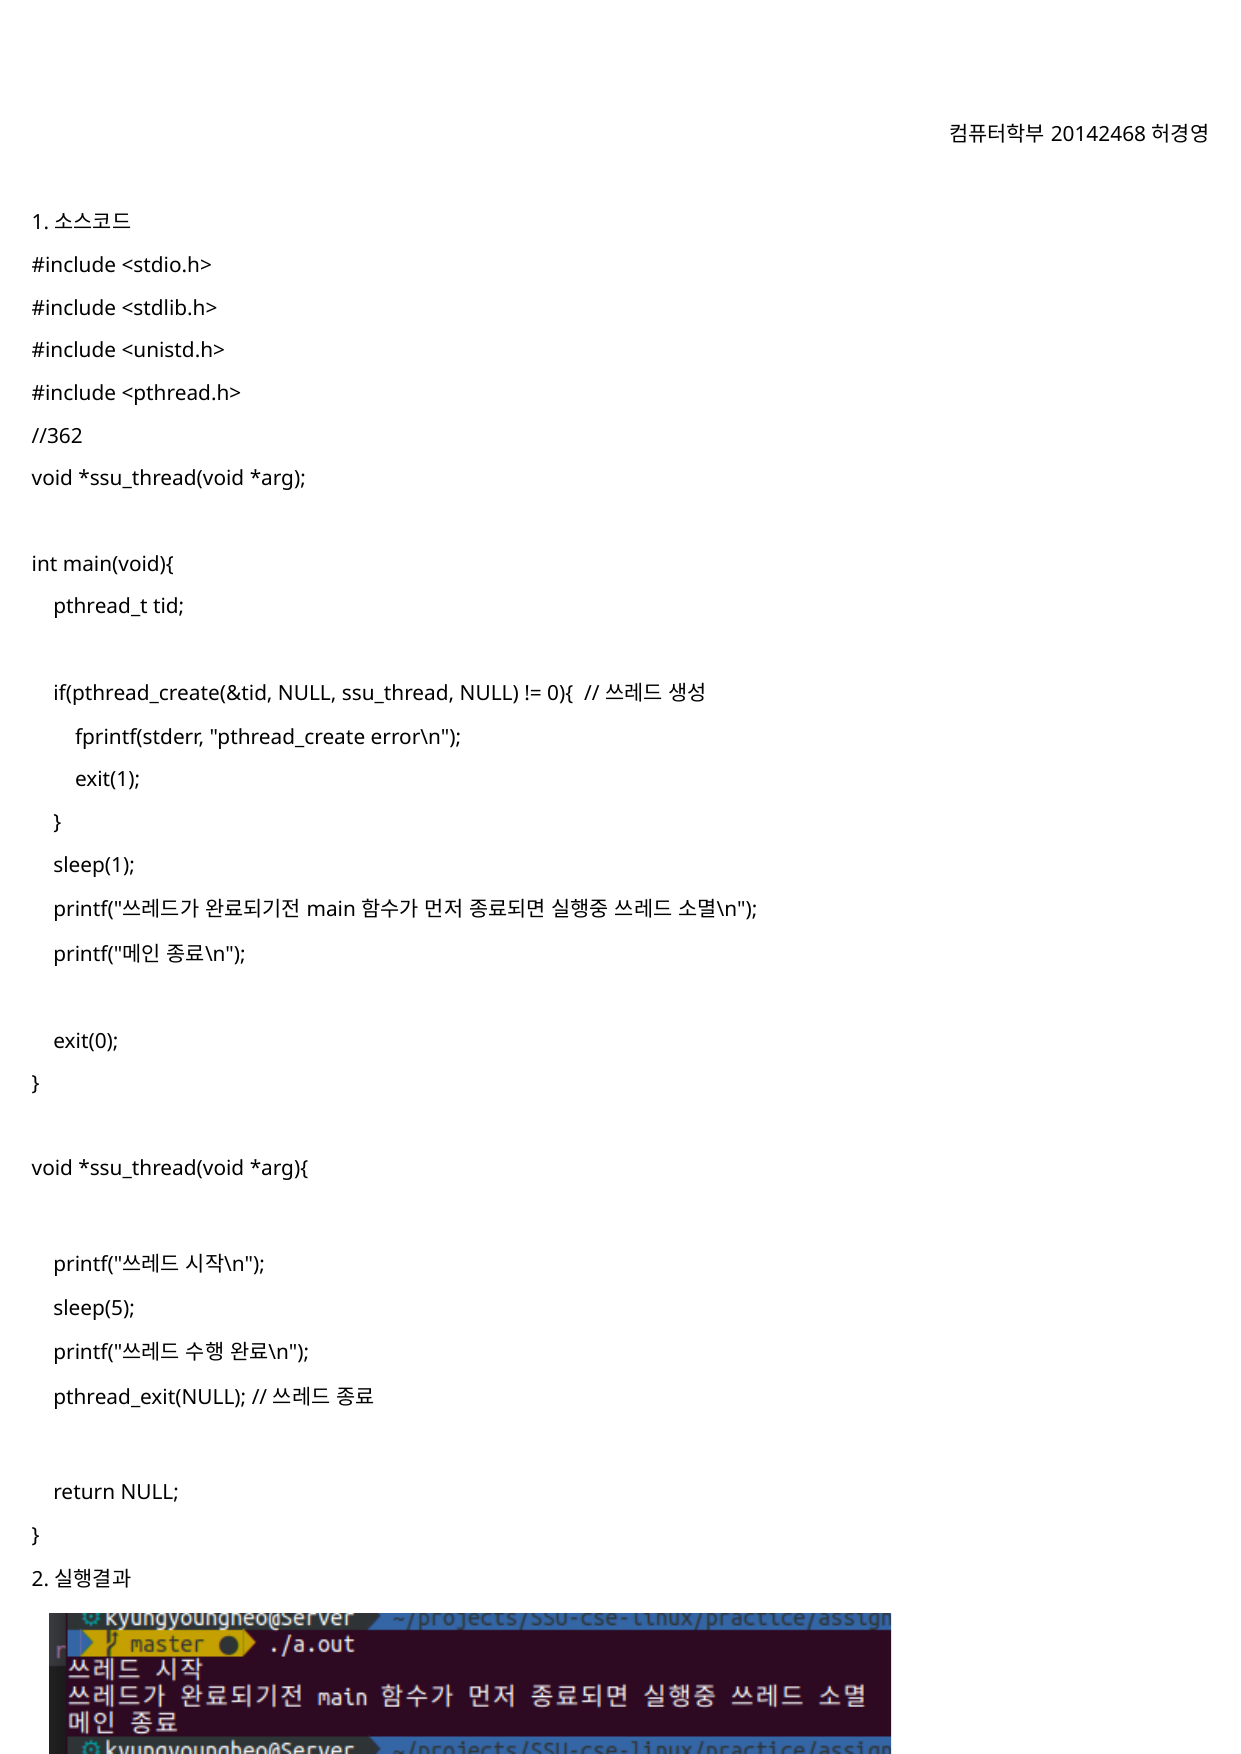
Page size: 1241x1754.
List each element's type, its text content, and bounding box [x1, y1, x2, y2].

text #include <pthread.h> [31, 378, 1209, 407]
text //362 [31, 421, 1209, 449]
text void *ssu_thread(void *arg); [31, 463, 1209, 492]
text if(pthread_create(&tid, NULL, ssu_thread, NULL) != 0){ // 쓰레드 생성 [31, 676, 1209, 707]
text pthread_exit(NULL); // 쓰레드 종료 [31, 1381, 1209, 1411]
text } [31, 1520, 1209, 1548]
text sleep(5); [31, 1293, 1209, 1321]
text exit(1); [31, 764, 1209, 793]
text printf("메인 종료\n"); [31, 938, 1209, 968]
text void *ssu_thread(void *arg){ [31, 1153, 1209, 1182]
text pthread_t tid; [31, 591, 1209, 620]
text return NULL; [31, 1477, 1209, 1506]
picture [49, 1613, 892, 1754]
text #include <unistd.h> [31, 336, 1209, 364]
text } [31, 807, 1209, 836]
text int main(void){ [31, 549, 1209, 577]
text exit(0); [31, 1026, 1209, 1054]
text 컴퓨터학부 20142468 허경영 [31, 117, 1209, 147]
text #include <stdio.h> [31, 250, 1209, 279]
text printf("쓰레드 시작\n"); [31, 1247, 1209, 1277]
text } [31, 1068, 1209, 1097]
text sleep(1); [31, 850, 1209, 878]
text 1. 소스코드 [31, 205, 1209, 235]
text fprintf(stderr, "pthread_create error\n"); [31, 722, 1209, 750]
text 2. 실행결과 [31, 1562, 1209, 1593]
text printf("쓰레드가 완료되기전 main 함수가 먼저 종료되면 실행중 쓰레드 소멸\n"); [31, 892, 1209, 923]
text #include <stdlib.h> [31, 293, 1209, 321]
text printf("쓰레드 수행 완료\n"); [31, 1335, 1209, 1366]
